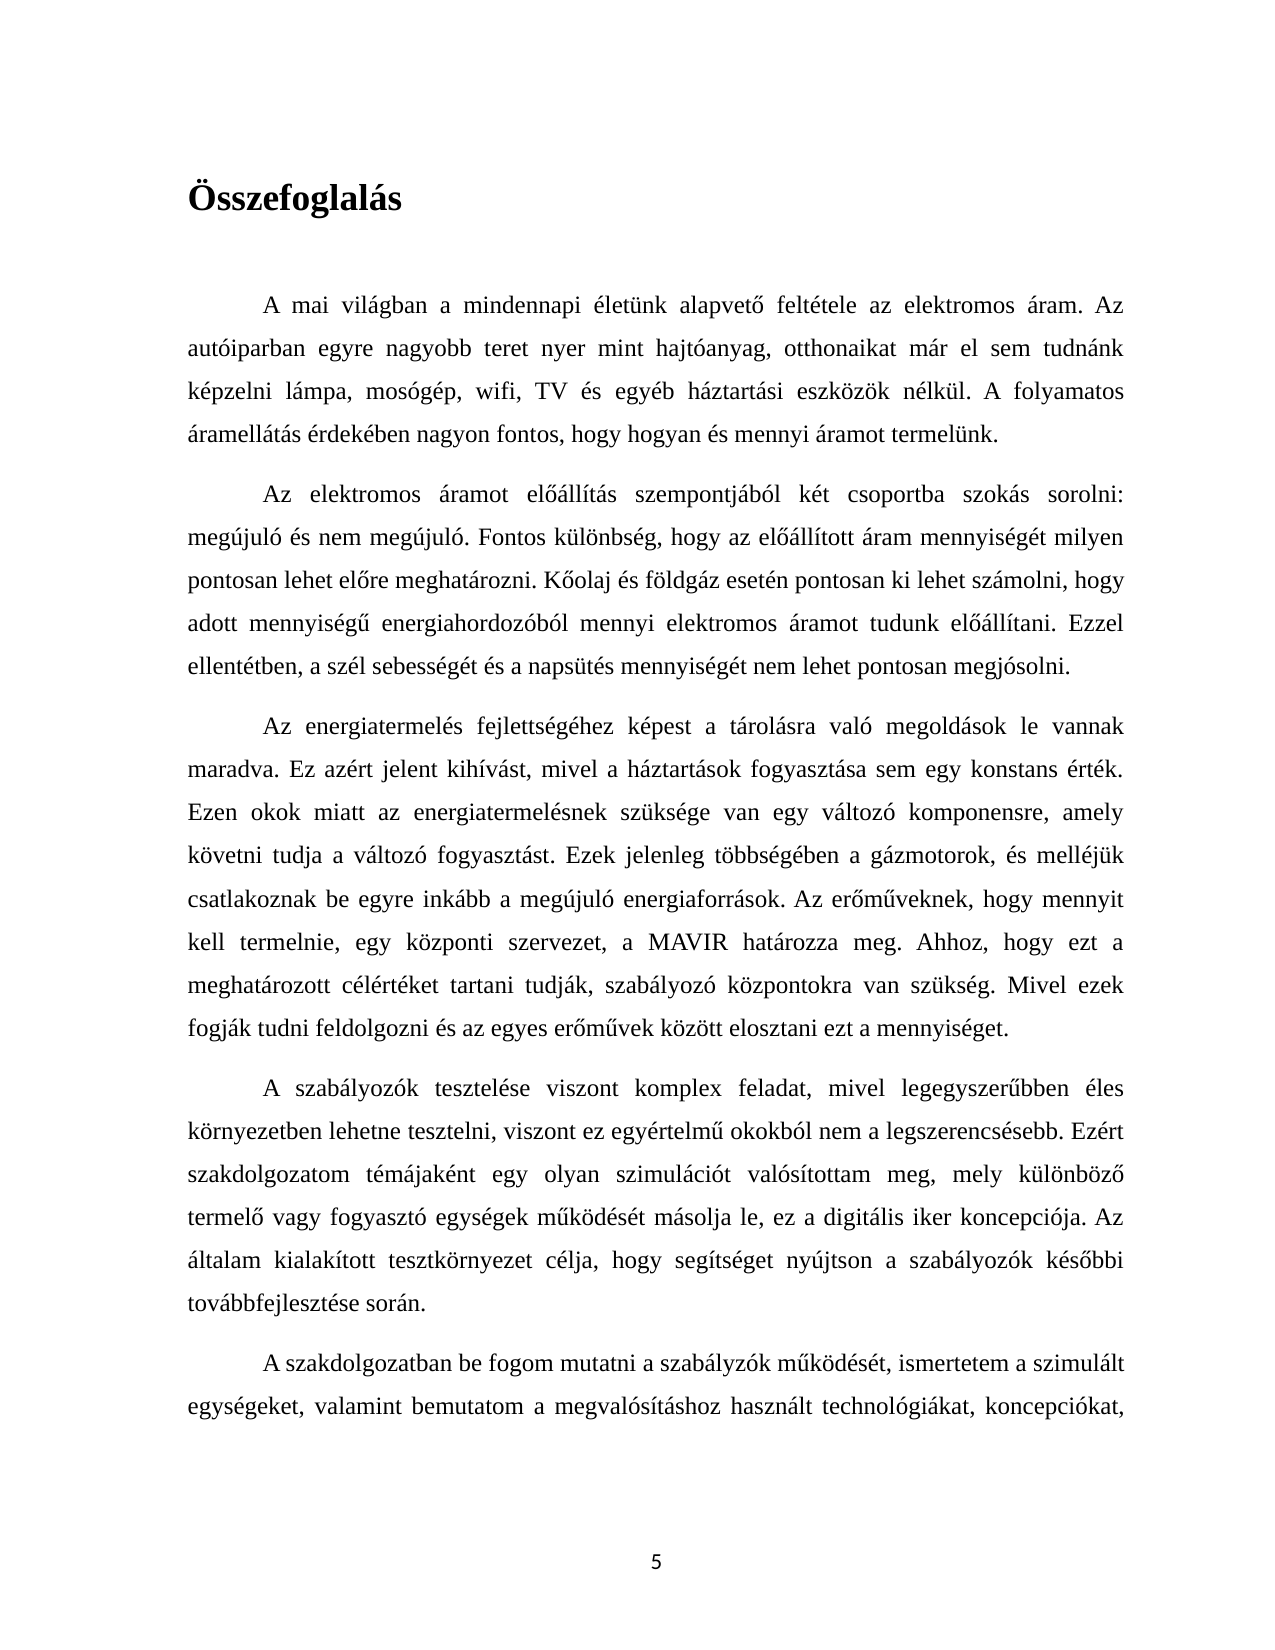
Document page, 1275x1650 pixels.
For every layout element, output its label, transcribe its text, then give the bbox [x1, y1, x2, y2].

text A mai világban a mindennapi életünk alapvető feltétele az elektromos áram. Az autóiparban egyre nagyobb teret nyer mint hajtóanyag, otthonaikat már el sem tudnánk képzelni lámpa, mosógép, wifi, TV és egyéb háztartási eszközök nélkül. A folyamatos áramellátás érdekében nagyon fontos, hogy hogyan és mennyi áramot termelünk. [187, 290, 1125, 448]
text Az energiatermelés fejlettségéhez képest a tárolásra való megoldások le vannak maradva. Ez azért jelent kihívást, mivel a háztartások fogyasztása sem egy konstans érték. Ezen okok miatt az energiatermelésnek szüksége van egy változó komponensre, amely követni tudja a változó fogyasztást. Ezek jelenleg többségében a gázmotorok, és melléjük csatlakoznak be egyre inkább a megújuló energiaforrások. Az erőműveknek, hogy mennyit kell termelnie, egy központi szervezet, a MAVIR határozza meg. Ahhoz, hogy ezt a meghatározott célértéket tartani tudják, szabályozó központokra van szükség. Mivel ezek fogják tudni feldolgozni és az egyes erőművek között elosztani ezt a mennyiséget. [187, 711, 1125, 1042]
text A szabályozók tesztelése viszont komplex feladat, mivel legegyszerűbben éles környezetben lehetne tesztelni, viszont ez egyértelmű okokból nem a legszerencsésebb. Ezért szakdolgozatom témájaként egy olyan szimulációt valósítottam meg, mely különböző termelő vagy fogyasztó egységek működését másolja le, ez a digitális iker koncepciója. Az általam kialakított tesztkörnyezet célja, hogy segítséget nyújtson a szabályozók későbbi továbbfejlesztése során. [187, 1073, 1125, 1317]
text Az elektromos áramot előállítás szempontjából két csoportba szokás sorolni: megújuló és nem megújuló. Fontos különbség, hogy az előállított áram mennyiségét milyen pontosan lehet előre meghatározni. Kőolaj és földgáz esetén pontosan ki lehet számolni, hogy adott mennyiségű energiahordozóból mennyi elektromos áramot tudunk előállítani. Ezzel ellentétben, a szél sebességét és a napsütés mennyiségét nem lehet pontosan megjósolni. [187, 479, 1125, 680]
subtitle Összefoglalás [187, 175, 1125, 218]
